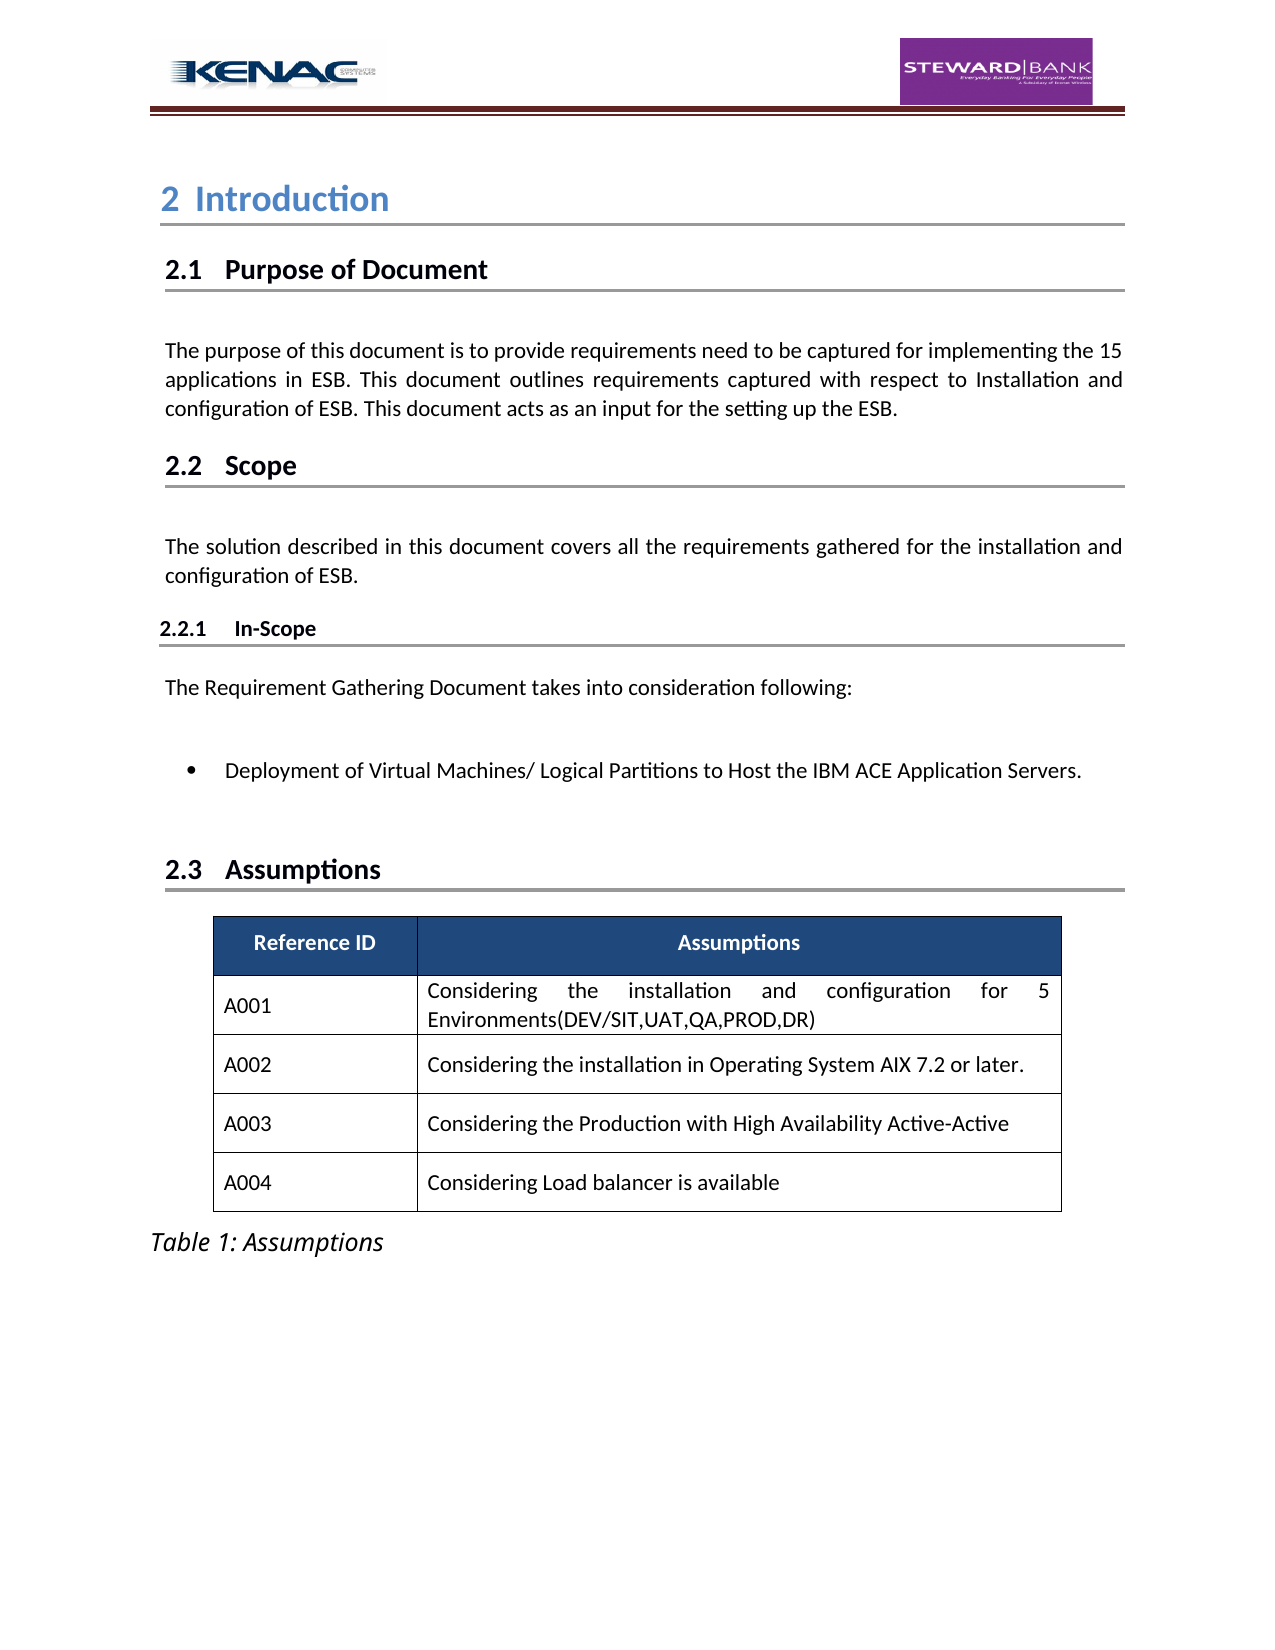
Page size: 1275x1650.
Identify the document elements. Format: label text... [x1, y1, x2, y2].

text The solution described in this document covers all the requirements gathered for the installation and configuration of ESB. [165, 531, 1125, 589]
subtitle Introduction [160, 175, 1125, 223]
text Table 1: Assumptions [150, 1224, 1125, 1258]
table_header Reference ID [214, 917, 417, 975]
table_cell Considering Load balancer is available [418, 1153, 1061, 1211]
text The Requirement Gathering Document takes into consideration following: [165, 672, 1125, 702]
subtitle In-Scope [159, 614, 1125, 644]
subtitle Scope [165, 447, 1125, 485]
table_cell Considering the installation and configuration for 5 Environments(DEV/SIT,UAT,QA,PROD,DR) [418, 976, 1061, 1034]
table_header Assumptions [418, 917, 1061, 975]
text The purpose of this document is to provide requirements need to be captured for implementing the 15 applications in ESB. This document outlines requirements captured with respect to Installation and configuration of ESB. This document acts as an input for the setting up the ESB. [165, 335, 1125, 422]
subtitle Assumptions [165, 851, 1125, 888]
table_cell A002 [214, 1035, 417, 1093]
picture [900, 38, 1093, 105]
picture [150, 38, 387, 105]
table_cell Considering the Production with High Availability Active-Active [418, 1094, 1061, 1152]
table_cell Considering the installation in Operating System AIX 7.2 or later. [418, 1035, 1061, 1093]
subtitle Purpose of Document [165, 251, 1125, 289]
table_cell A001 [214, 976, 417, 1034]
table_cell A004 [214, 1153, 417, 1211]
list Deployment of Virtual Machines/ Logical Partitions to Host the IBM ACE Application Servers. [187, 756, 1125, 784]
table_cell A003 [214, 1094, 417, 1152]
